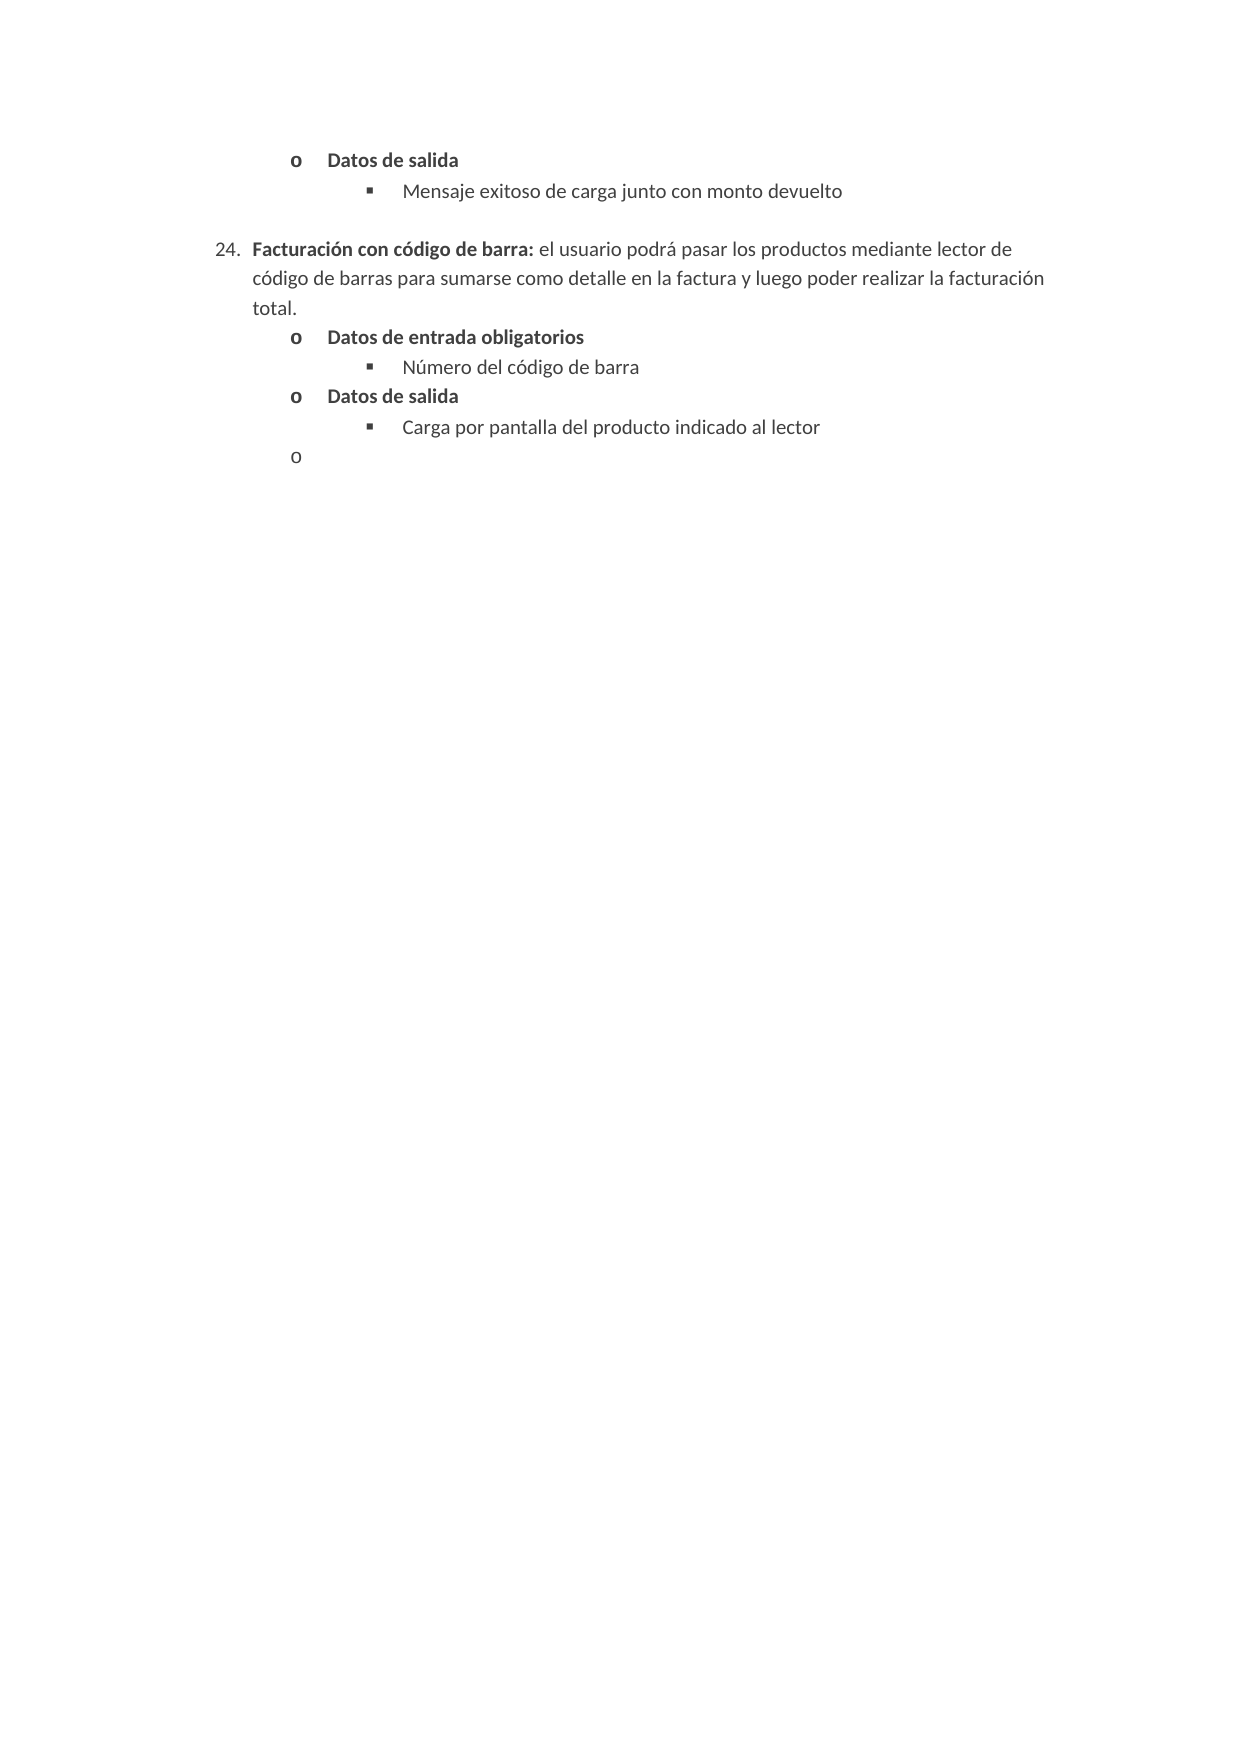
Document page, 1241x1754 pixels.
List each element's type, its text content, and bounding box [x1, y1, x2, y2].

list Mensaje exitoso de carga junto con monto devuelto [365, 178, 1063, 203]
list Datos de salida [290, 383, 1063, 410]
list Datos de salida [290, 148, 1063, 174]
list Facturación con código de barra: el usuario podrá pasar los productos mediante lector de código de barras para sumarse como detalle en la factura y luego poder realizar la facturación total. [215, 236, 1063, 320]
list Número del código de barra [365, 354, 1063, 380]
list Datos de entrada obligatorios [290, 324, 1063, 350]
list Carga por pantalla del producto indicado al lector [365, 414, 1063, 439]
